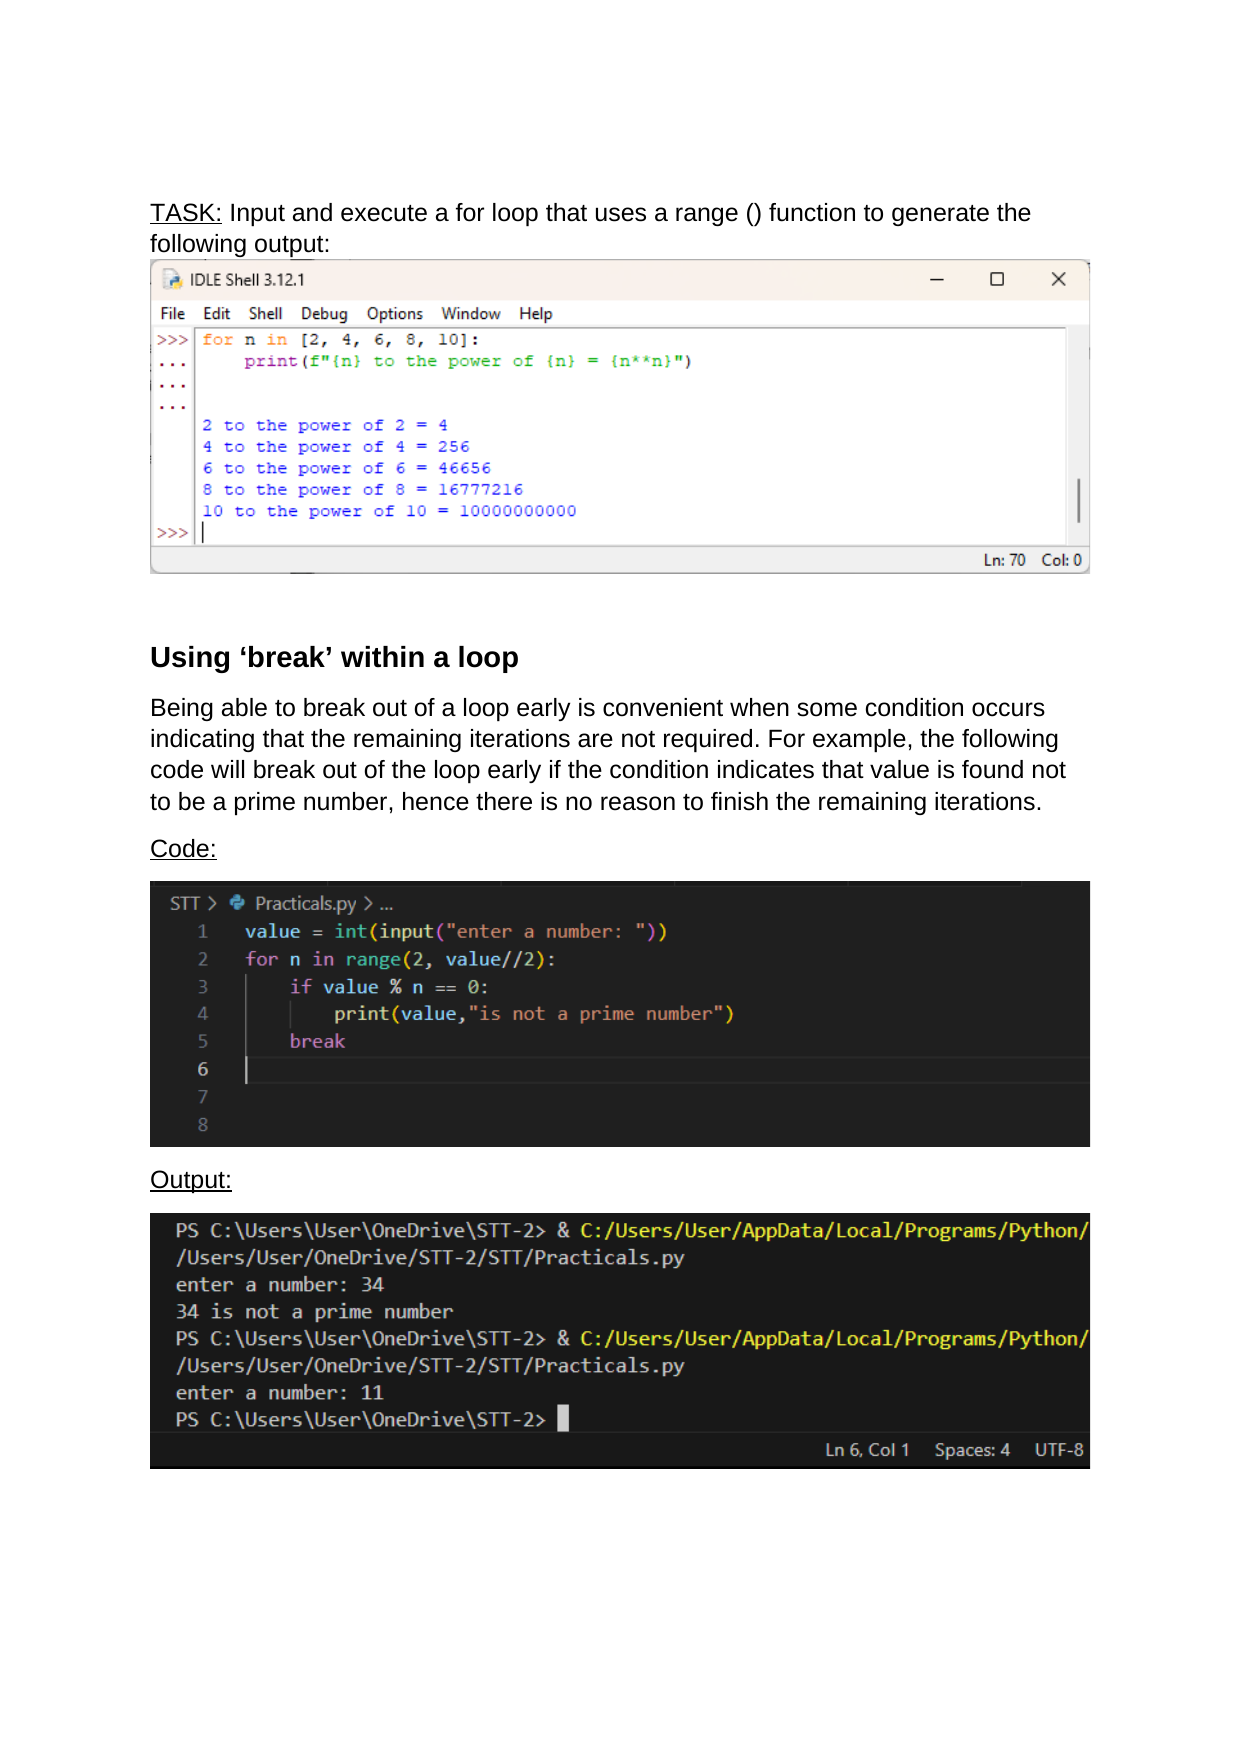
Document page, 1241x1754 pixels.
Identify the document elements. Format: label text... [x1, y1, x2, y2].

text Being able to break out of a loop early is convenient when some condition occurs indicating that the remaining iterations are not required. For example, the following code will break out of the loop early if the condition indicates that value is found not to be a prime number, hence there is no reason to finish the remaining iterations. [150, 693, 1090, 815]
picture [150, 1213, 1091, 1469]
picture [150, 259, 1091, 574]
text Output: [150, 1166, 1090, 1194]
picture [150, 881, 1091, 1147]
text Using ‘break’ within a loop [150, 641, 1090, 674]
text TASK: Input and execute a for loop that uses a range () function to generate the following output: [150, 198, 1090, 259]
text Code: [150, 834, 1090, 863]
